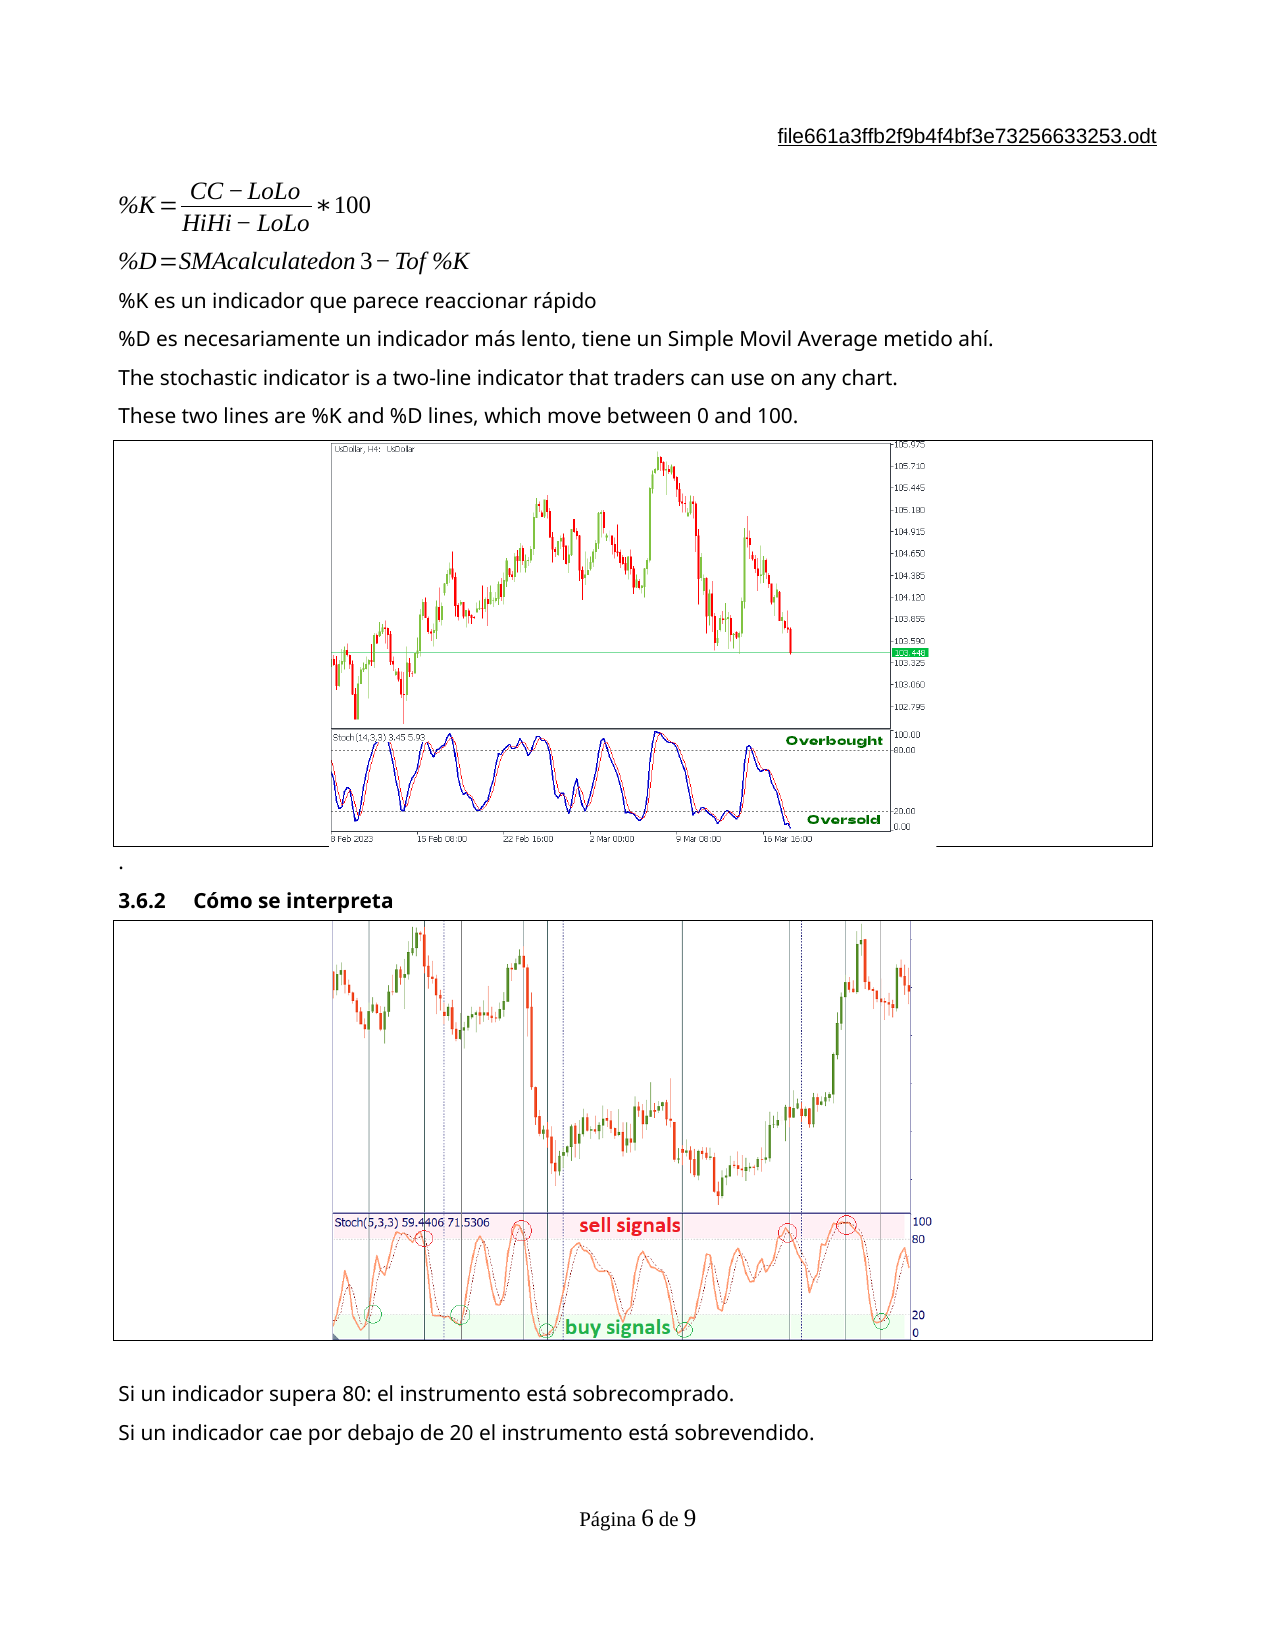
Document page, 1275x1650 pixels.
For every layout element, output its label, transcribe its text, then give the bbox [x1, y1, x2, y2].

text . [118, 847, 1157, 876]
text %K es un indicador que parece reaccionar rápido [118, 286, 1157, 314]
table_header [114, 441, 329, 846]
text Si un indicador cae por debajo de 20 el instrumento está sobrevendido. [118, 1418, 1157, 1447]
table_header [933, 921, 1152, 1340]
table_header [114, 921, 332, 1340]
text These two lines are %K and %D lines, which move between 0 and 100. [118, 402, 1157, 430]
subtitle Cómo se interpreta [118, 886, 1157, 914]
text Si un indicador supera 80: el instrumento está sobrecomprado. [118, 1379, 1157, 1408]
picture [332, 921, 933, 1340]
picture [329, 441, 937, 847]
table_header [937, 441, 1152, 846]
text The stochastic indicator is a two-line indicator that traders can use on any chart. [118, 363, 1157, 391]
text %D es necesariamente un indicador más lento, tiene un Simple Movil Average metido ahí. [118, 324, 1157, 353]
